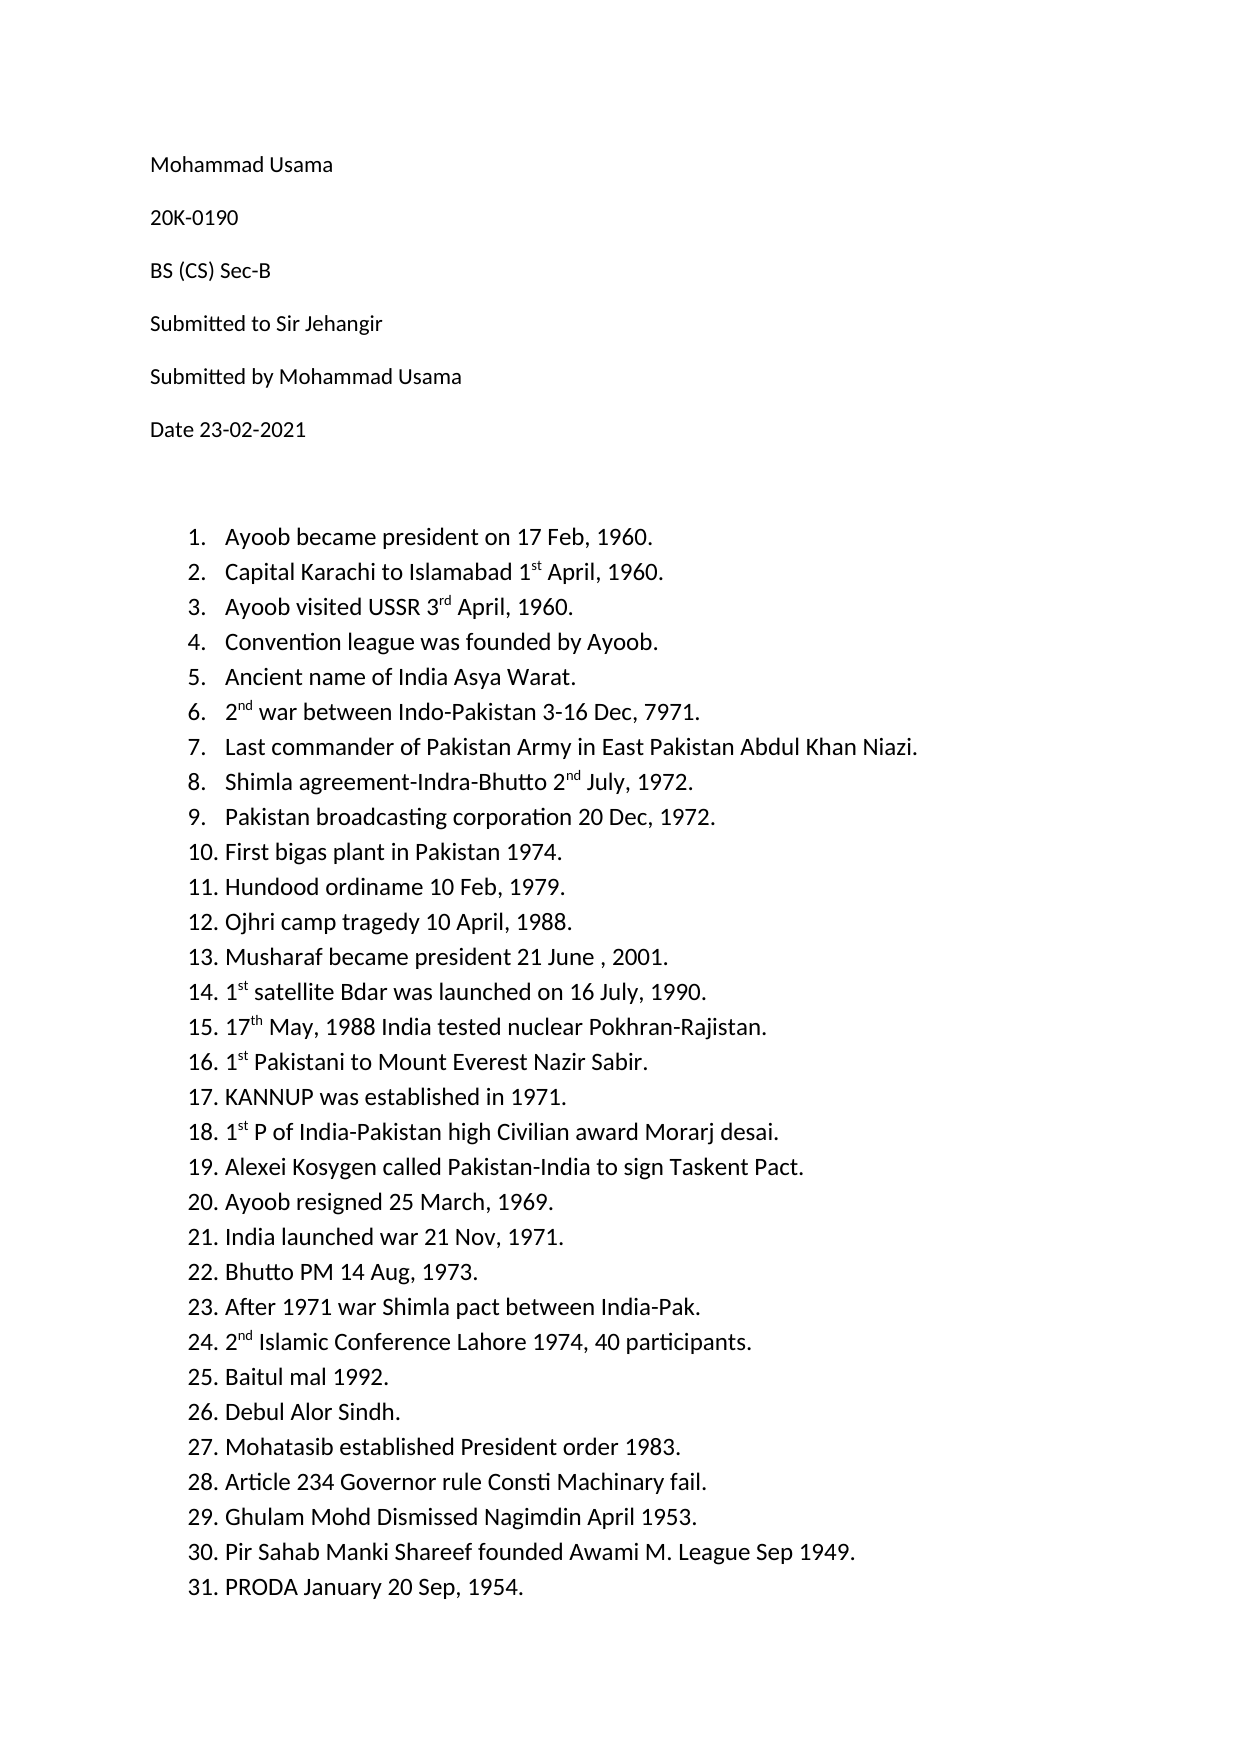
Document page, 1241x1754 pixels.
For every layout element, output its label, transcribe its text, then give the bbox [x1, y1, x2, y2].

text 20K-0190 [150, 203, 1090, 231]
list 2nd war between Indo-Pakistan 3-16 Dec, 7971. [187, 696, 1090, 727]
text Mohammad Usama [150, 150, 1090, 178]
list Pakistan broadcasting corporation 20 Dec, 1972. [187, 801, 1090, 832]
text Date 23-02-2021 [150, 415, 1090, 443]
text BS (CS) Sec-B [150, 256, 1090, 284]
list After 1971 war Shimla pact between India-Pak. [187, 1291, 1090, 1322]
list 1st satellite Bdar was launched on 16 July, 1990. [187, 976, 1090, 1007]
list Ayoob became president on 17 Feb, 1960. [187, 521, 1090, 552]
list Ghulam Mohd Dismissed Nagimdin April 1953. [187, 1501, 1090, 1532]
text Submitted by Mohammad Usama [150, 362, 1090, 390]
list KANNUP was established in 1971. [187, 1081, 1090, 1112]
list Musharaf became president 21 June , 2001. [187, 941, 1090, 972]
list Hundood ordiname 10 Feb, 1979. [187, 871, 1090, 902]
list Ojhri camp tragedy 10 April, 1988. [187, 906, 1090, 937]
list 1st P of India-Pakistan high Civilian award Morarj desai. [187, 1116, 1090, 1147]
list 2nd Islamic Conference Lahore 1974, 40 participants. [187, 1326, 1090, 1357]
list 1st Pakistani to Mount Everest Nazir Sabir. [187, 1046, 1090, 1077]
list Ancient name of India Asya Warat. [187, 661, 1090, 692]
list Alexei Kosygen called Pakistan-India to sign Taskent Pact. [187, 1151, 1090, 1182]
list Pir Sahab Manki Shareef founded Awami M. League Sep 1949. [187, 1536, 1090, 1567]
list Last commander of Pakistan Army in East Pakistan Abdul Khan Niazi. [187, 731, 1090, 762]
text Submitted to Sir Jehangir [150, 309, 1090, 337]
list First bigas plant in Pakistan 1974. [187, 836, 1090, 867]
list 17th May, 1988 India tested nuclear Pokhran-Rajistan. [187, 1011, 1090, 1042]
list Debul Alor Sindh. [187, 1396, 1090, 1427]
list Article 234 Governor rule Consti Machinary fail. [187, 1466, 1090, 1497]
list Capital Karachi to Islamabad 1st April, 1960. [187, 556, 1090, 587]
list Baitul mal 1992. [187, 1361, 1090, 1392]
list India launched war 21 Nov, 1971. [187, 1221, 1090, 1252]
list Shimla agreement-Indra-Bhutto 2nd July, 1972. [187, 766, 1090, 797]
list PRODA January 20 Sep, 1954. [187, 1571, 1090, 1602]
list Convention league was founded by Ayoob. [187, 626, 1090, 657]
list Mohatasib established President order 1983. [187, 1431, 1090, 1462]
list Ayoob visited USSR 3rd April, 1960. [187, 591, 1090, 622]
list Bhutto PM 14 Aug, 1973. [187, 1256, 1090, 1287]
list Ayoob resigned 25 March, 1969. [187, 1186, 1090, 1217]
